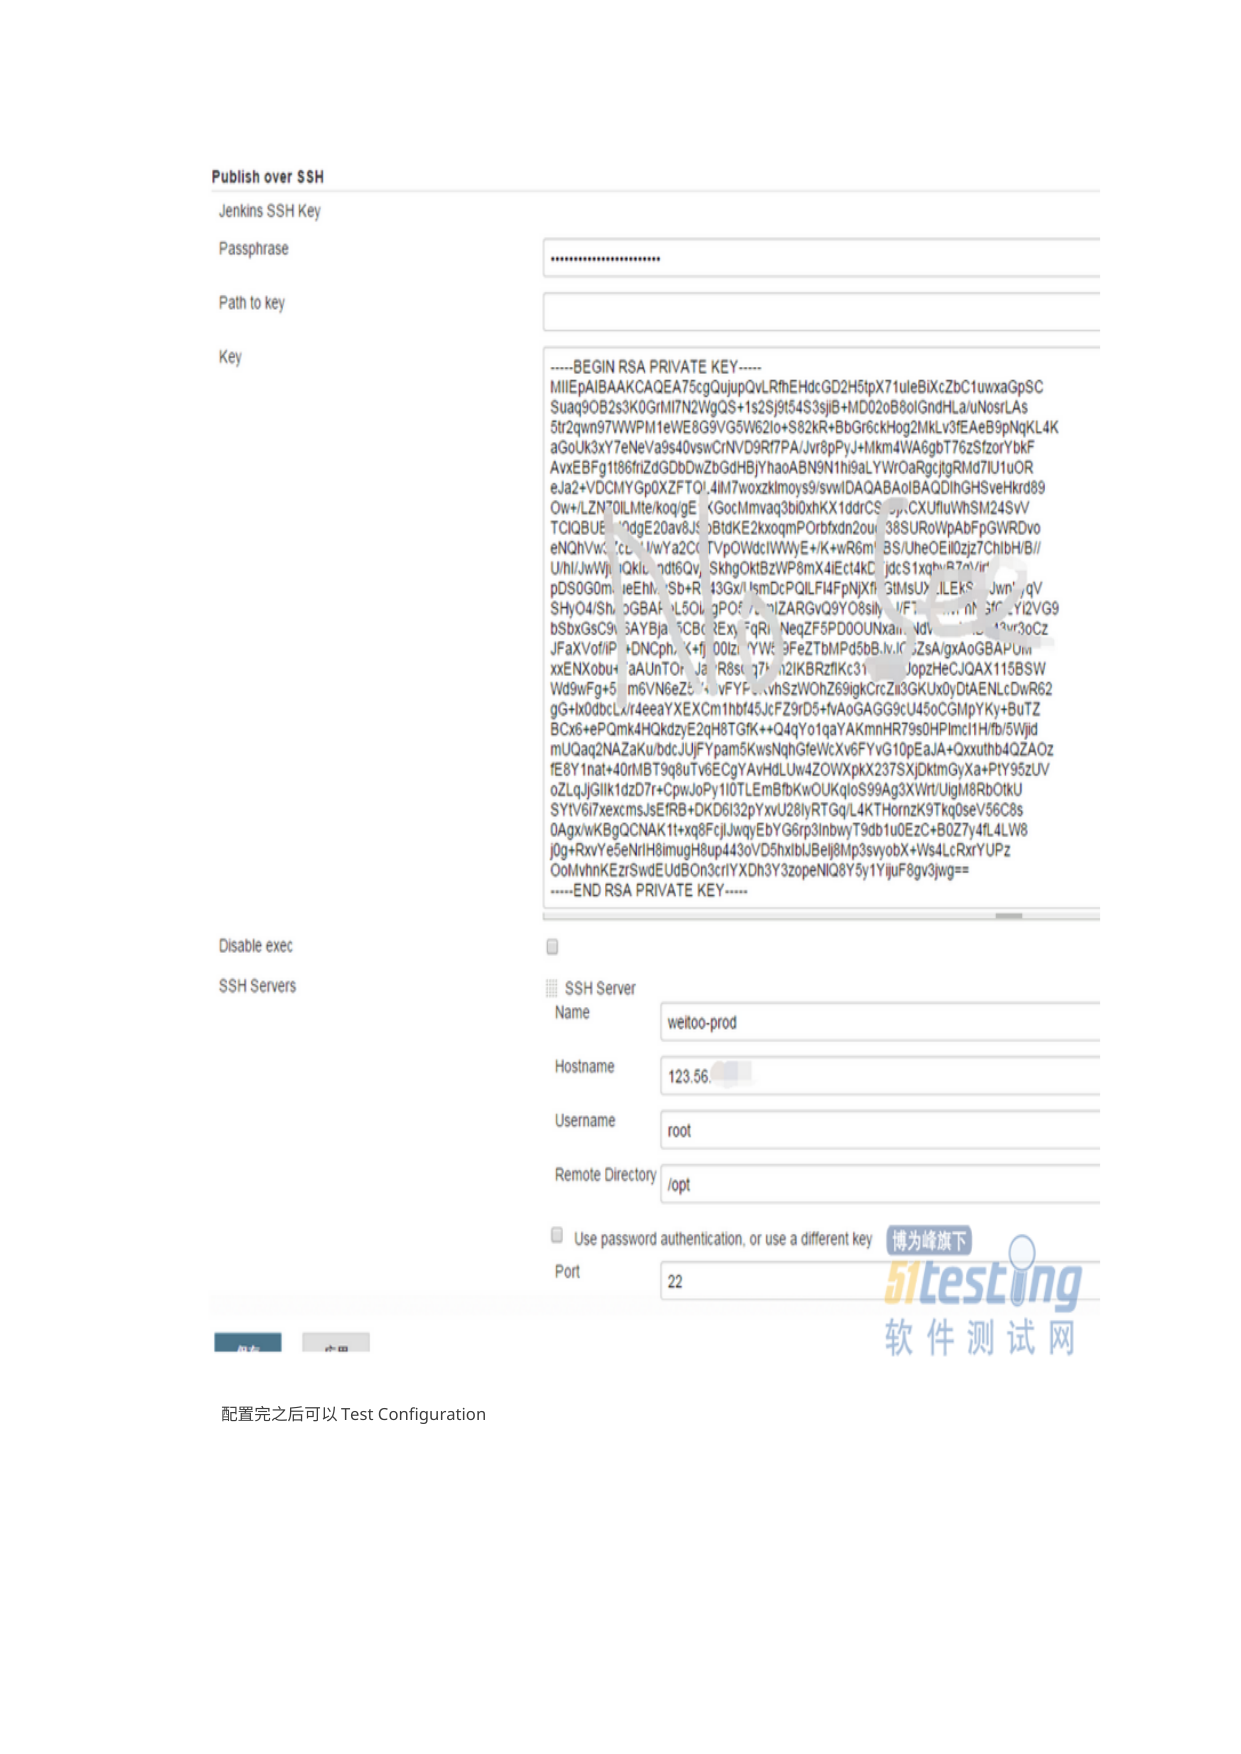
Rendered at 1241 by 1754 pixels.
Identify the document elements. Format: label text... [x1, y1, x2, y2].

picture [187, 162, 1100, 1366]
text 配置完之后可以Test Configuration [187, 1397, 1053, 1429]
